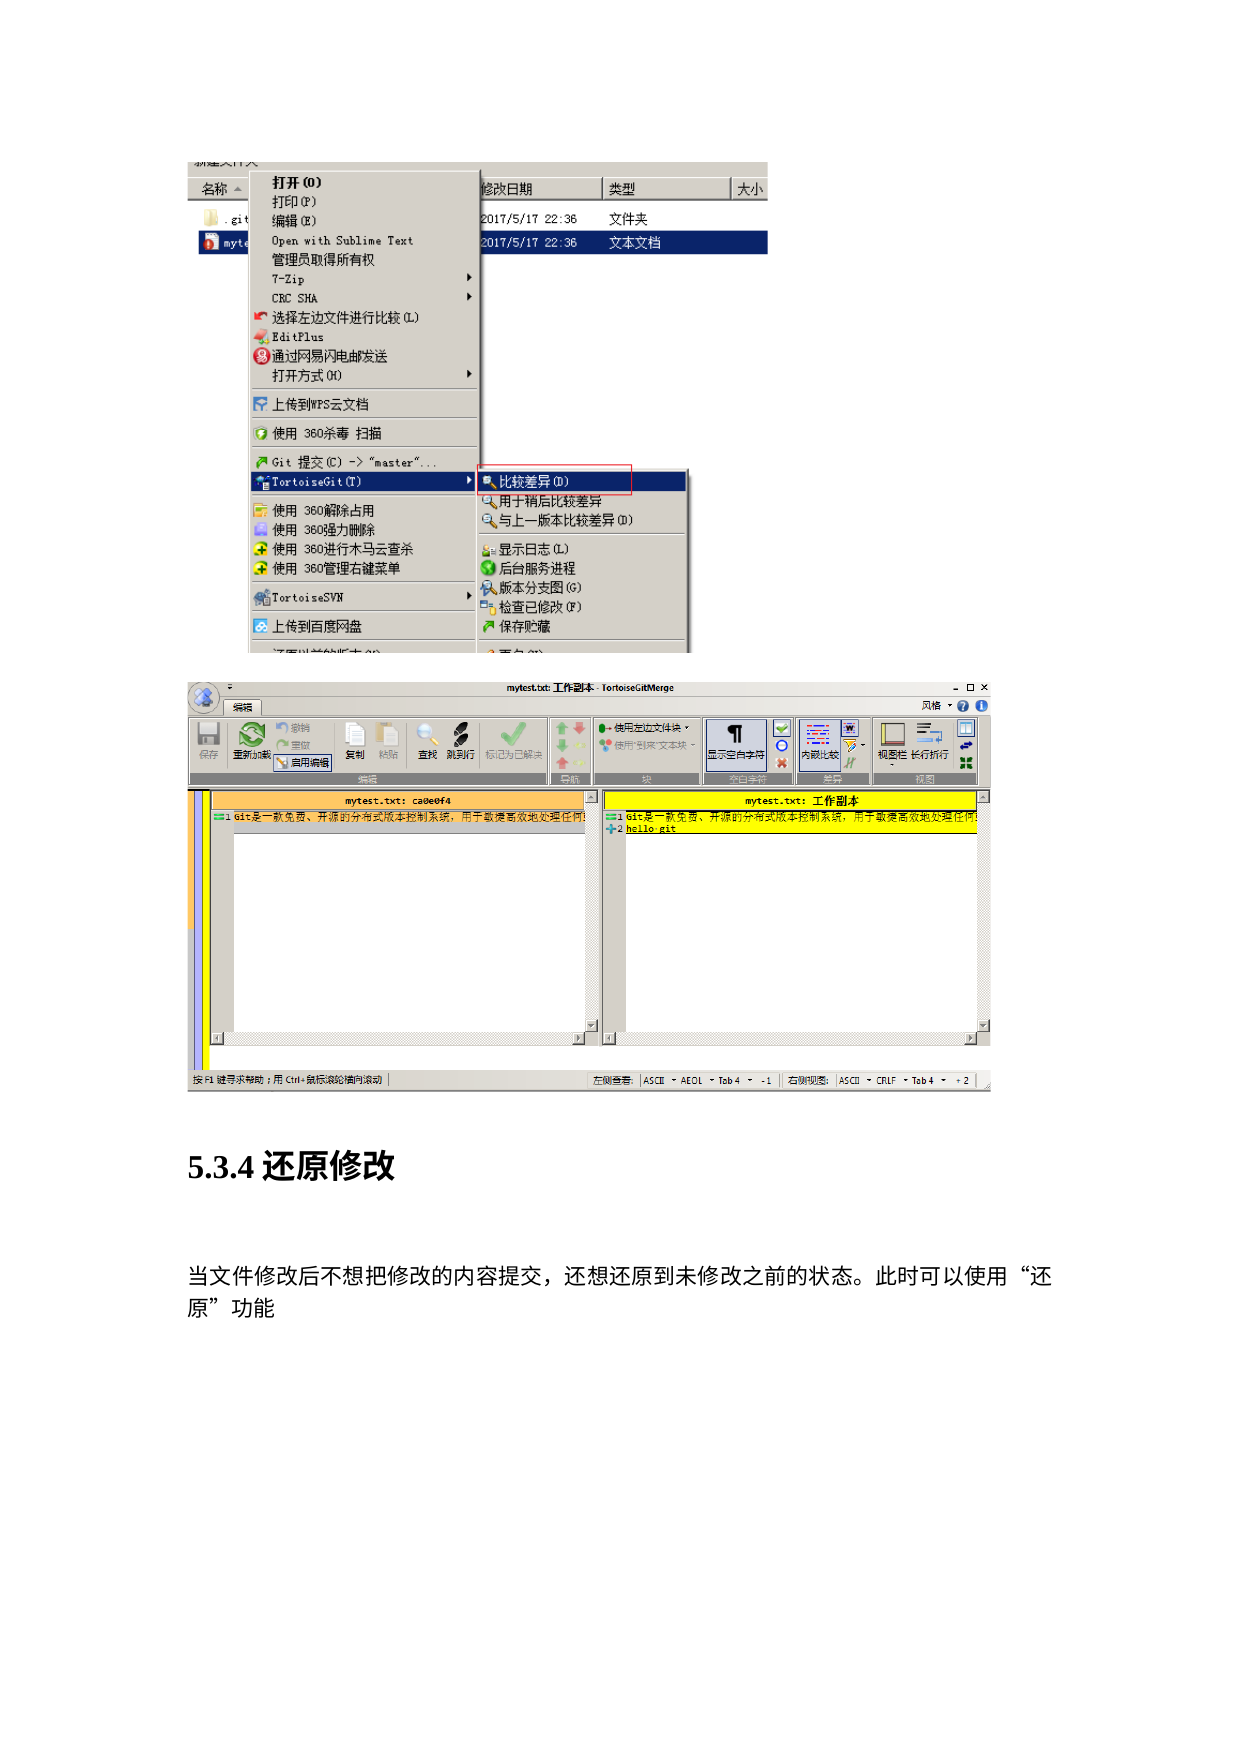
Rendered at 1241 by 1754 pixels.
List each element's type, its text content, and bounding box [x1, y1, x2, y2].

subtitle 还原修改 [187, 1132, 1053, 1197]
text 当文件修改后不想把修改的内容提交，还想还原到未修改之前的状态。此时可以使用“还原”功能 [187, 1258, 1053, 1323]
picture [187, 682, 991, 1092]
picture [187, 162, 768, 653]
